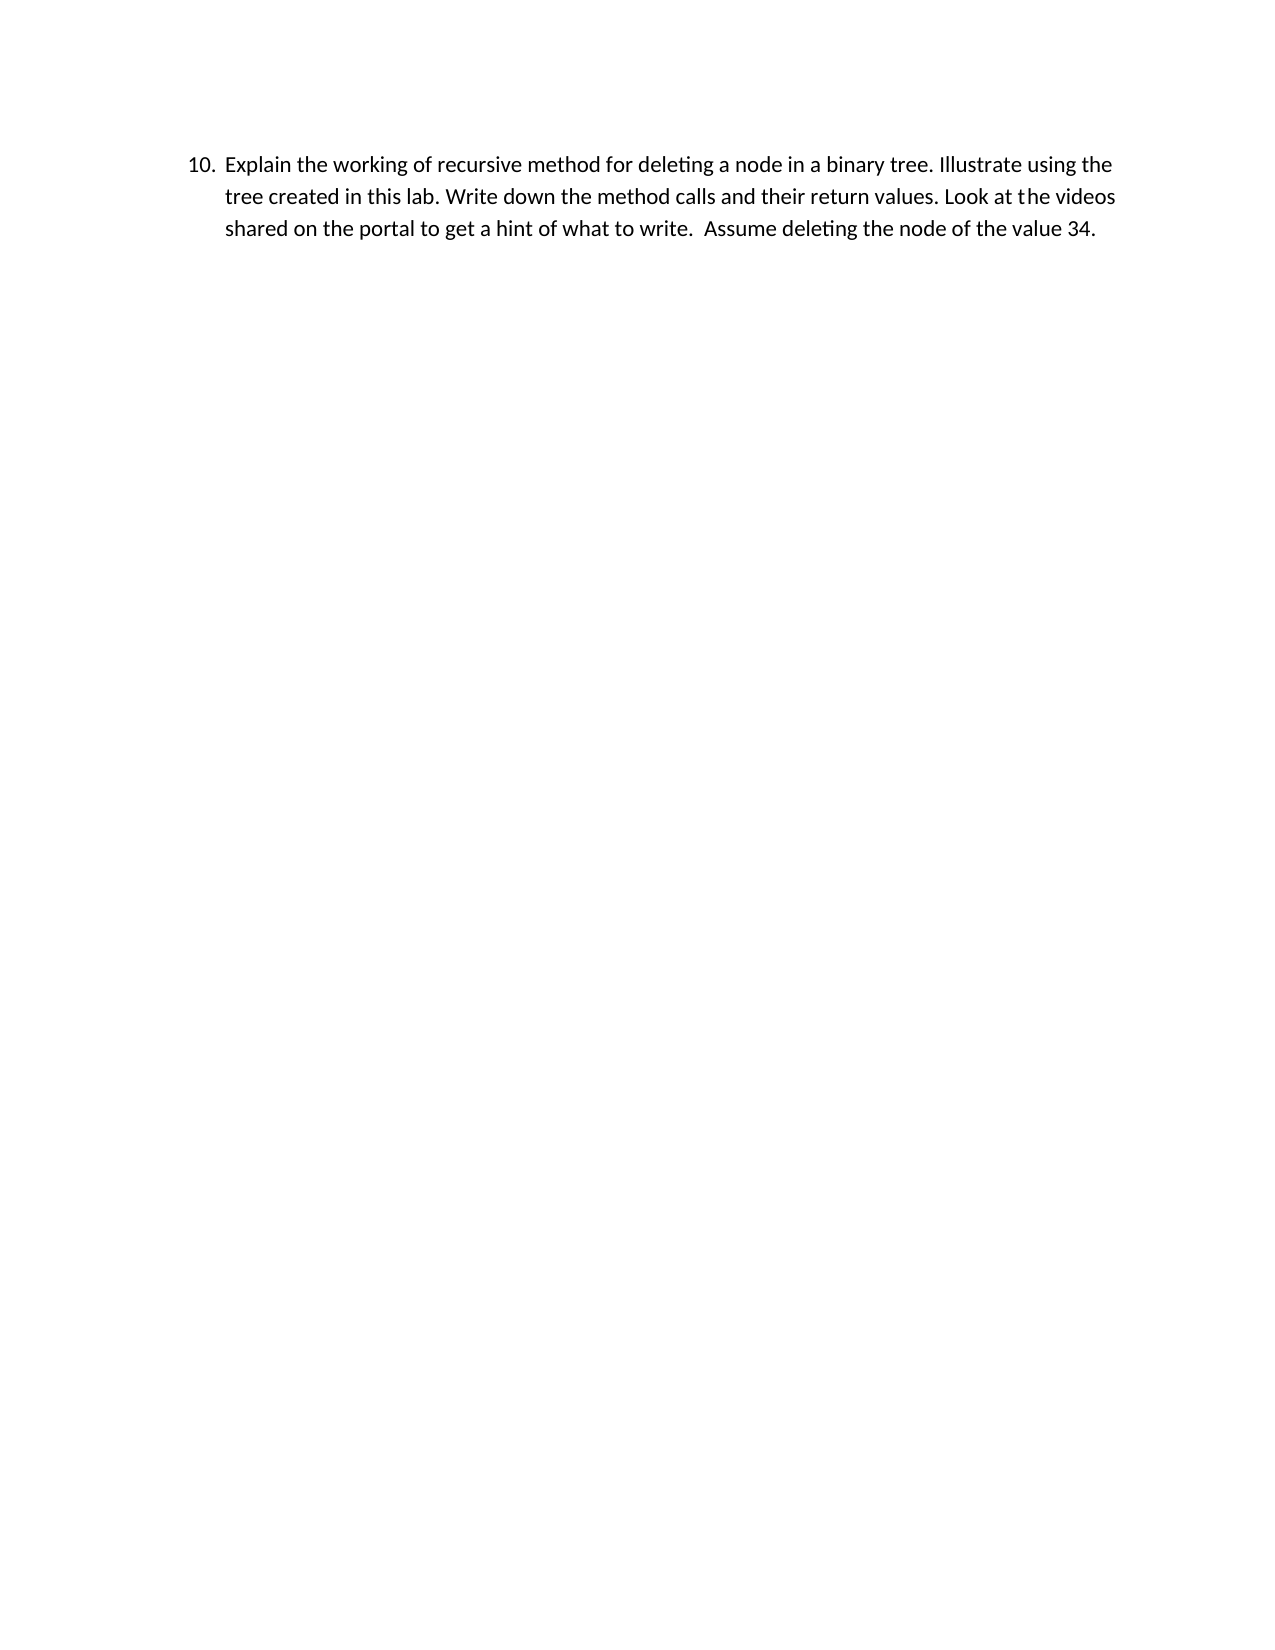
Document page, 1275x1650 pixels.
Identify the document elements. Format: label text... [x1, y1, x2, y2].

list Explain the working of recursive method for deleting a node in a binary tree. Illustrate using the tree created in this lab. Write down the method calls and their return values. Look at the videos shared on the portal to get a hint of what to write. Assume deleting the node of the value 34. [187, 150, 1125, 242]
